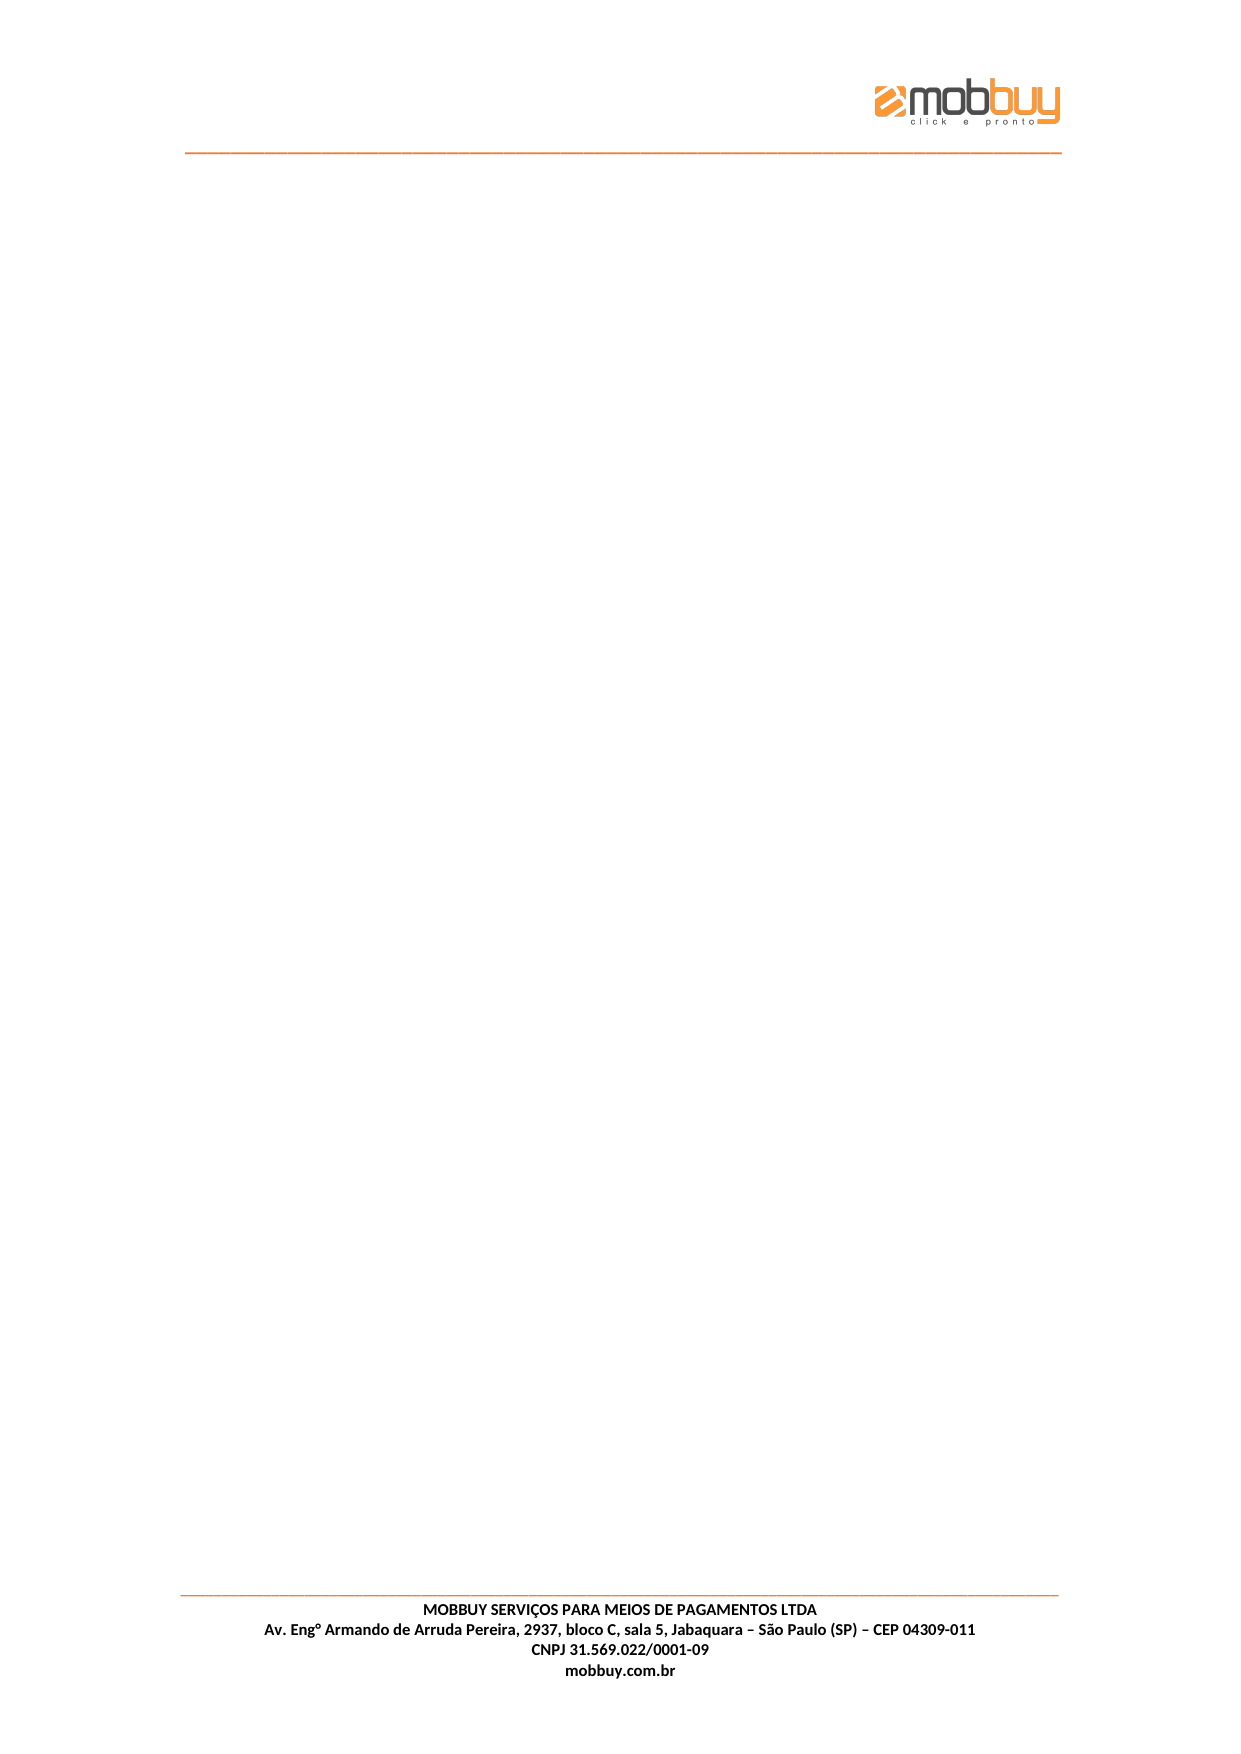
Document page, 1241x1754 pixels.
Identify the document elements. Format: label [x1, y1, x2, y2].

picture [872, 73, 1064, 129]
